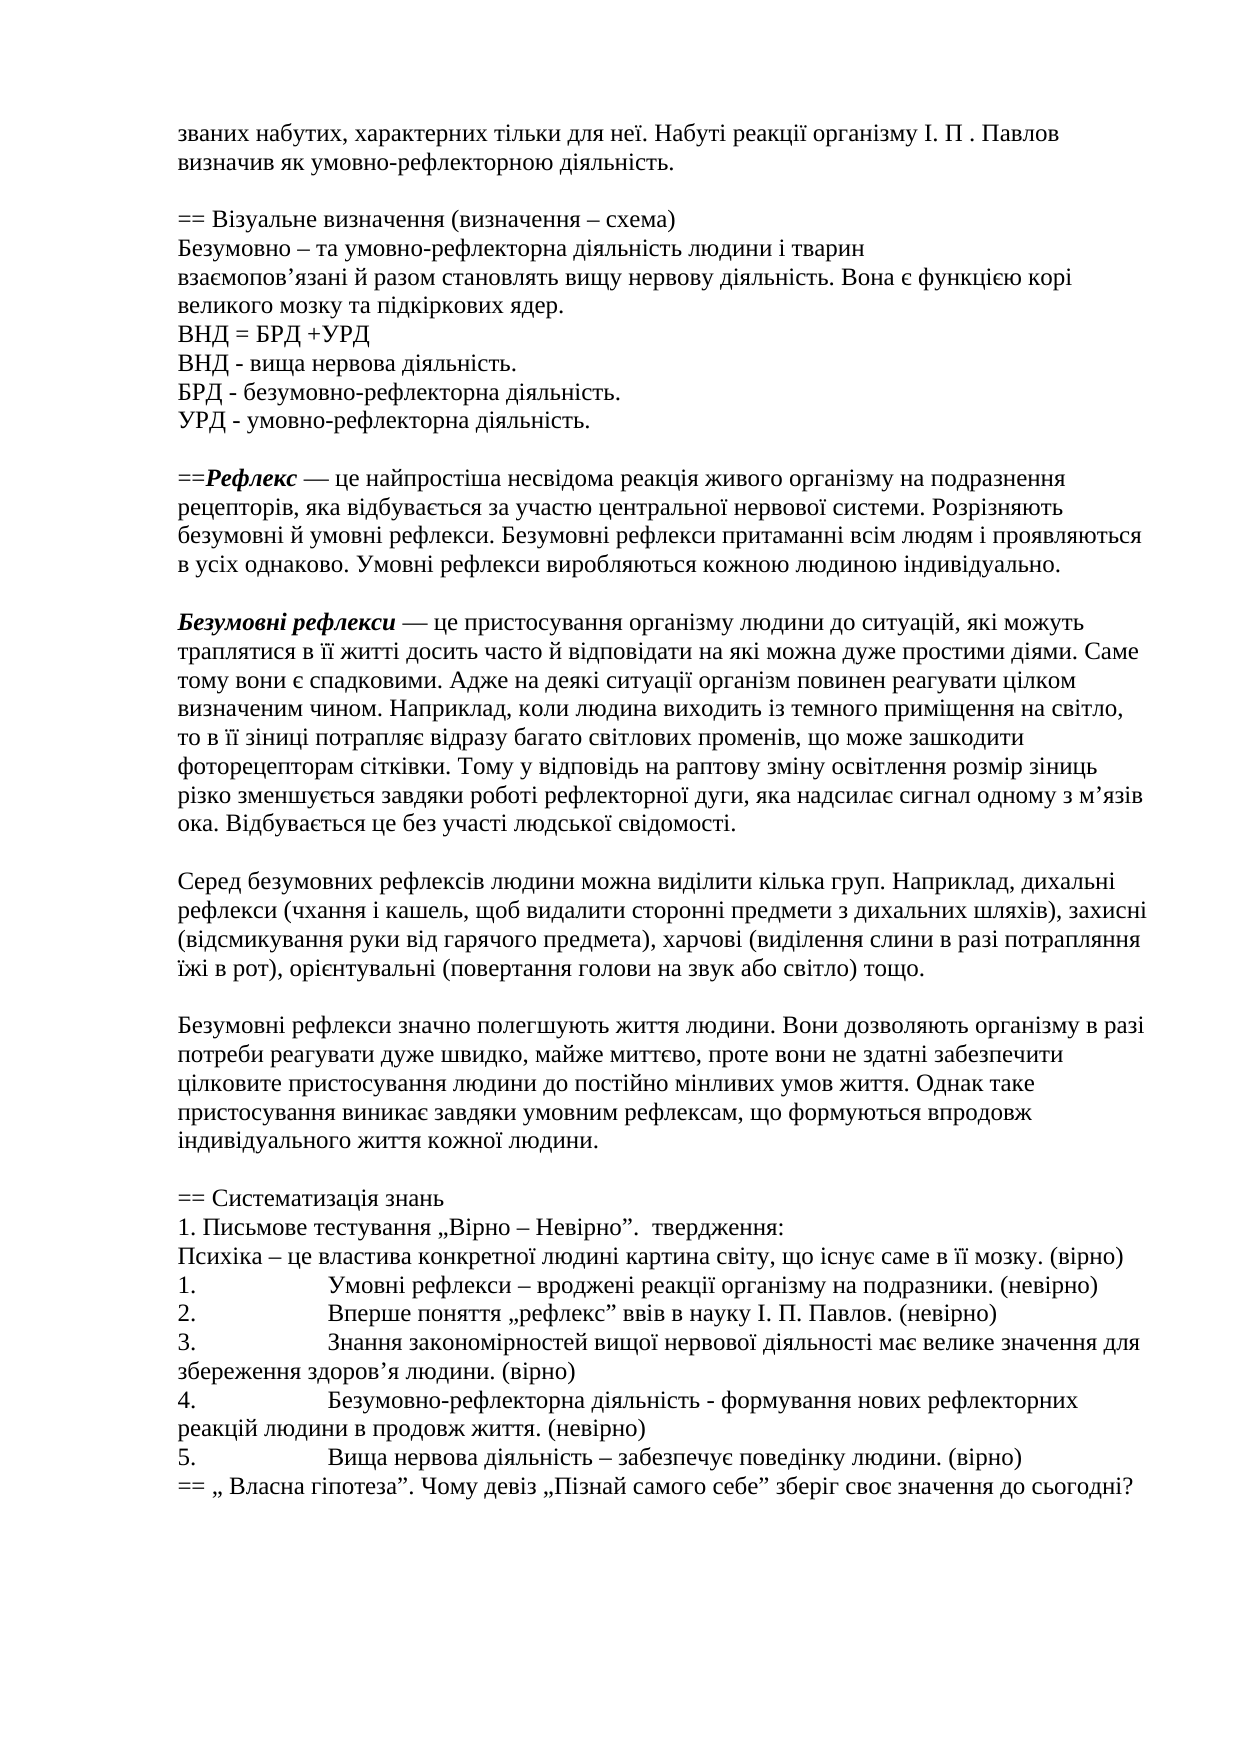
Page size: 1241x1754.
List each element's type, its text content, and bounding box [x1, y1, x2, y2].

text == Систематизація знань 1. Письмове тестування „Вірно – Невірно”. твердження: Психіка – це властива конкретної людині картина світу, що існує саме в її мозку. (вірно) 1. Умовні рефлекси – вроджені реакції організму на подразники. (невірно) 2. Вперше поняття „рефлекс” ввів в науку І. П. Павлов. (невірно) 3. Знання закономірностей вищої нервової діяльності має велике значення для збереження здоров’я людини. (вірно) 4. Безумовно-рефлекторна діяльність - формування нових рефлекторних реакцій людини в продовж життя. (невірно) 5. Вища нервова діяльність – забезпечує поведінку людини. (вірно) == „ Власна гіпотеза”. Чому девіз „Пізнай самого себе” зберіг своє значення до сьогодні? [177, 1183, 1152, 1528]
text ==Рефлекс — це найпростіша несвідома реакція живого організму на подразнення рецепторів, яка відбувається за участю центральної нервової системи. Розрізняють безумовні й умовні рефлекси. Безумовні рефлекси притаманні всім людям і проявляються в усіх однаково. Умовні рефлекси виробляються кожною людиною індивідуально. [177, 463, 1152, 578]
text Безумовні рефлекси — це пристосування організму людини до ситуацій, які можуть траплятися в її житті досить часто й відповідати на які можна дуже простими діями. Саме тому вони є спадковими. Адже на деякі ситуації організм повинен реагувати цілком визначеним чином. Наприклад, коли людина виходить із темного приміщення на світло, то в її зіниці потрапляє відразу багато світлових променів, що може зашкодити фоторецепторам сітківки. Тому у відповідь на раптову зміну освітлення розмір зіниць різко зменшується завдяки роботі рефлекторної дуги, яка надсилає сигнал одному з м’язів ока. Відбувається це без участі людської свідомості. [177, 607, 1152, 837]
text Серед безумовних рефлексів людини можна виділити кілька груп. Наприклад, дихальні рефлекси (чхання і кашель, щоб видалити сторонні предмети з дихальних шляхів), захисні (відсмикування руки від гарячого предмета), харчові (виділення слини в разі потрапляння їжі в рот), орієнтувальні (повертання голови на звук або світло) тощо. [177, 866, 1152, 981]
text Безумовні рефлекси значно полегшують життя людини. Вони дозволяють організму в разі потреби реагувати дуже швидко, майже миттєво, проте вони не здатні забезпечити цілковите пристосування людини до постійно мінливих умов життя. Однак таке пристосування виникає завдяки умовним рефлексам, що формуються впродовж індивідуального життя кожної людини. [177, 1011, 1152, 1154]
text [177, 118, 1152, 434]
